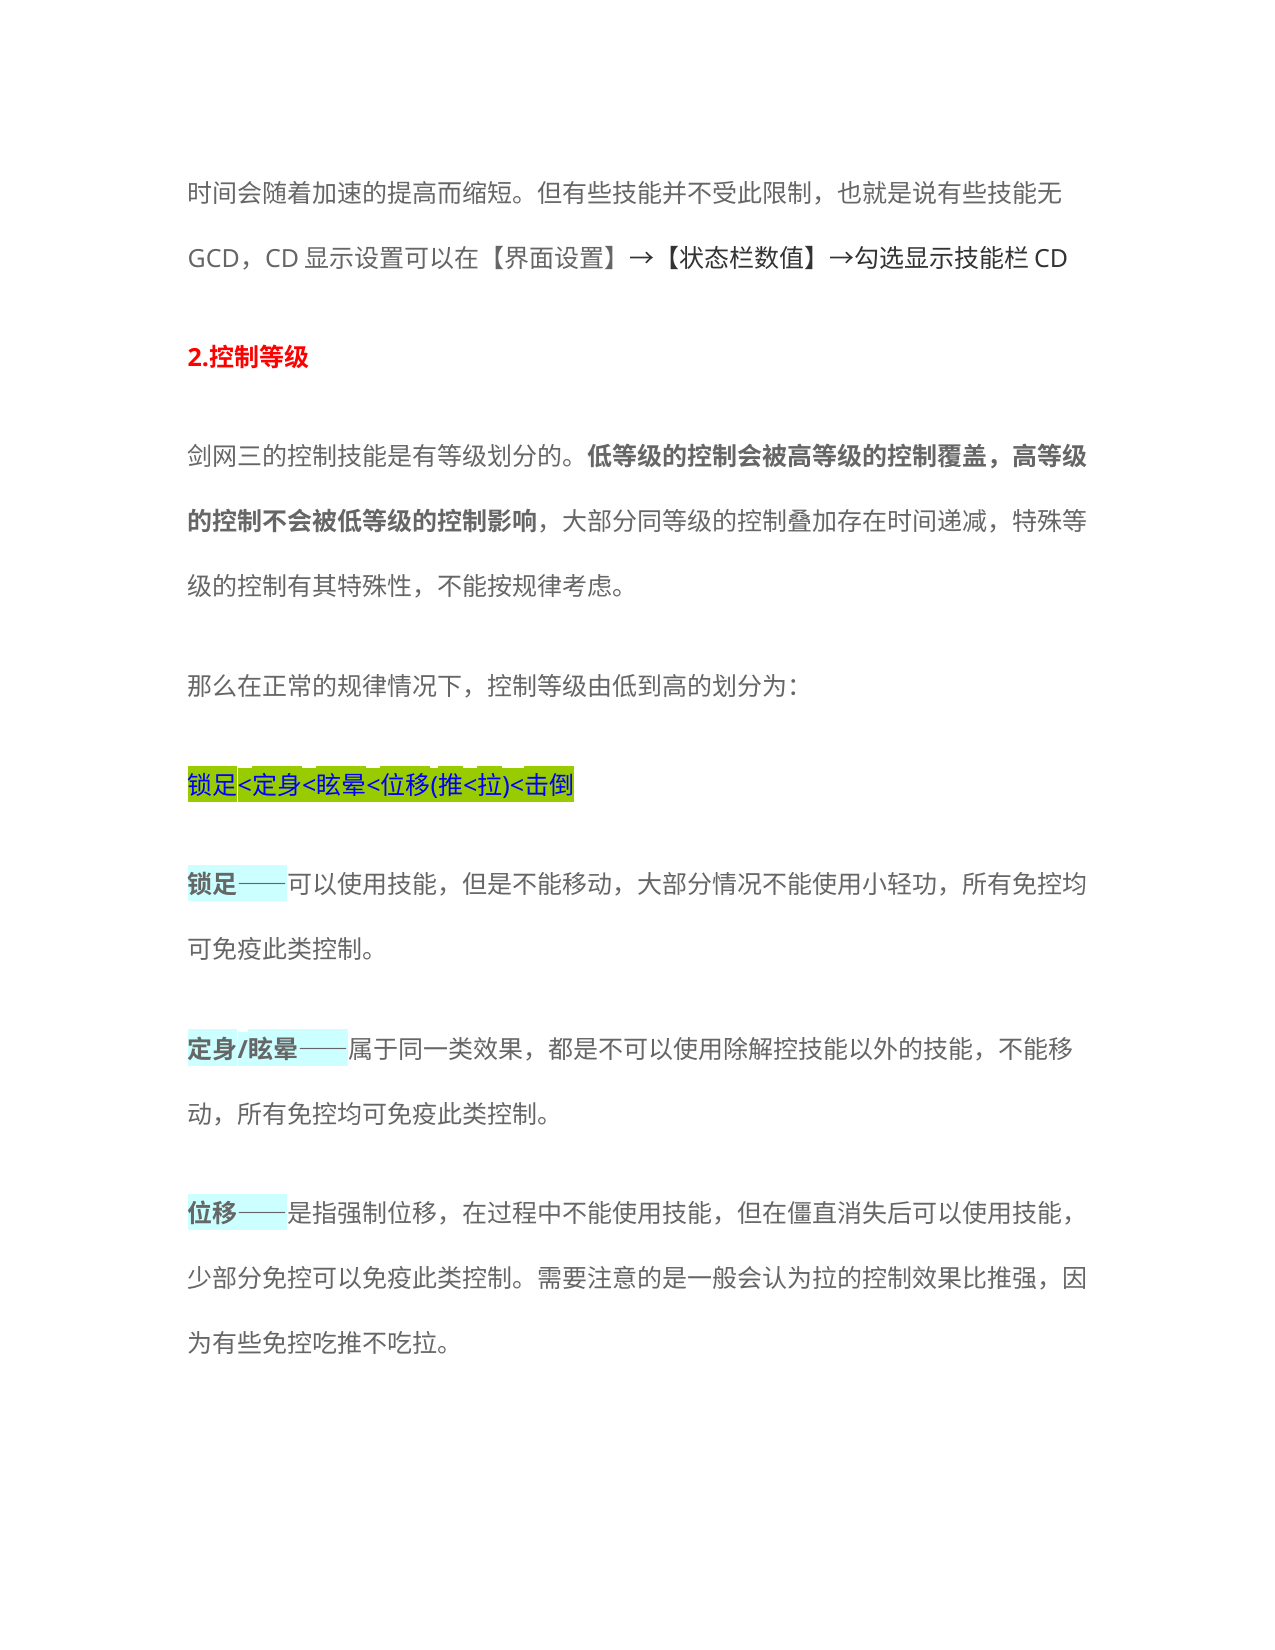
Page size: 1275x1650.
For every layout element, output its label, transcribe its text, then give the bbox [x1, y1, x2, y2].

text 位移——是指强制位移，在过程中不能使用技能，但在僵直消失后可以使用技能，少部分免控可以免疫此类控制。需要注意的是一般会认为拉的控制效果比推强，因为有些免控吃推不吃拉。 [187, 1179, 1087, 1374]
text 2.控制等级 [187, 323, 1087, 388]
text 锁足——可以使用技能，但是不能移动，大部分情况不能使用小轻功，所有免控均可免疫此类控制。 [187, 851, 1087, 981]
text 那么在正常的规律情况下，控制等级由低到高的划分为： [187, 652, 1087, 717]
text 剑网三的控制技能是有等级划分的。低等级的控制会被高等级的控制覆盖，高等级的控制不会被低等级的控制影响，大部分同等级的控制叠加存在时间递减，特殊等级的控制有其特殊性，不能按规律考虑。 [187, 422, 1087, 617]
text 锁足<定身<眩晕<位移(推<拉)<击倒 [187, 751, 1087, 816]
text 定身/眩晕——属于同一类效果，都是不可以使用除解控技能以外的技能，不能移动，所有免控均可免疫此类控制。 [187, 1015, 1087, 1145]
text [187, 159, 1087, 289]
